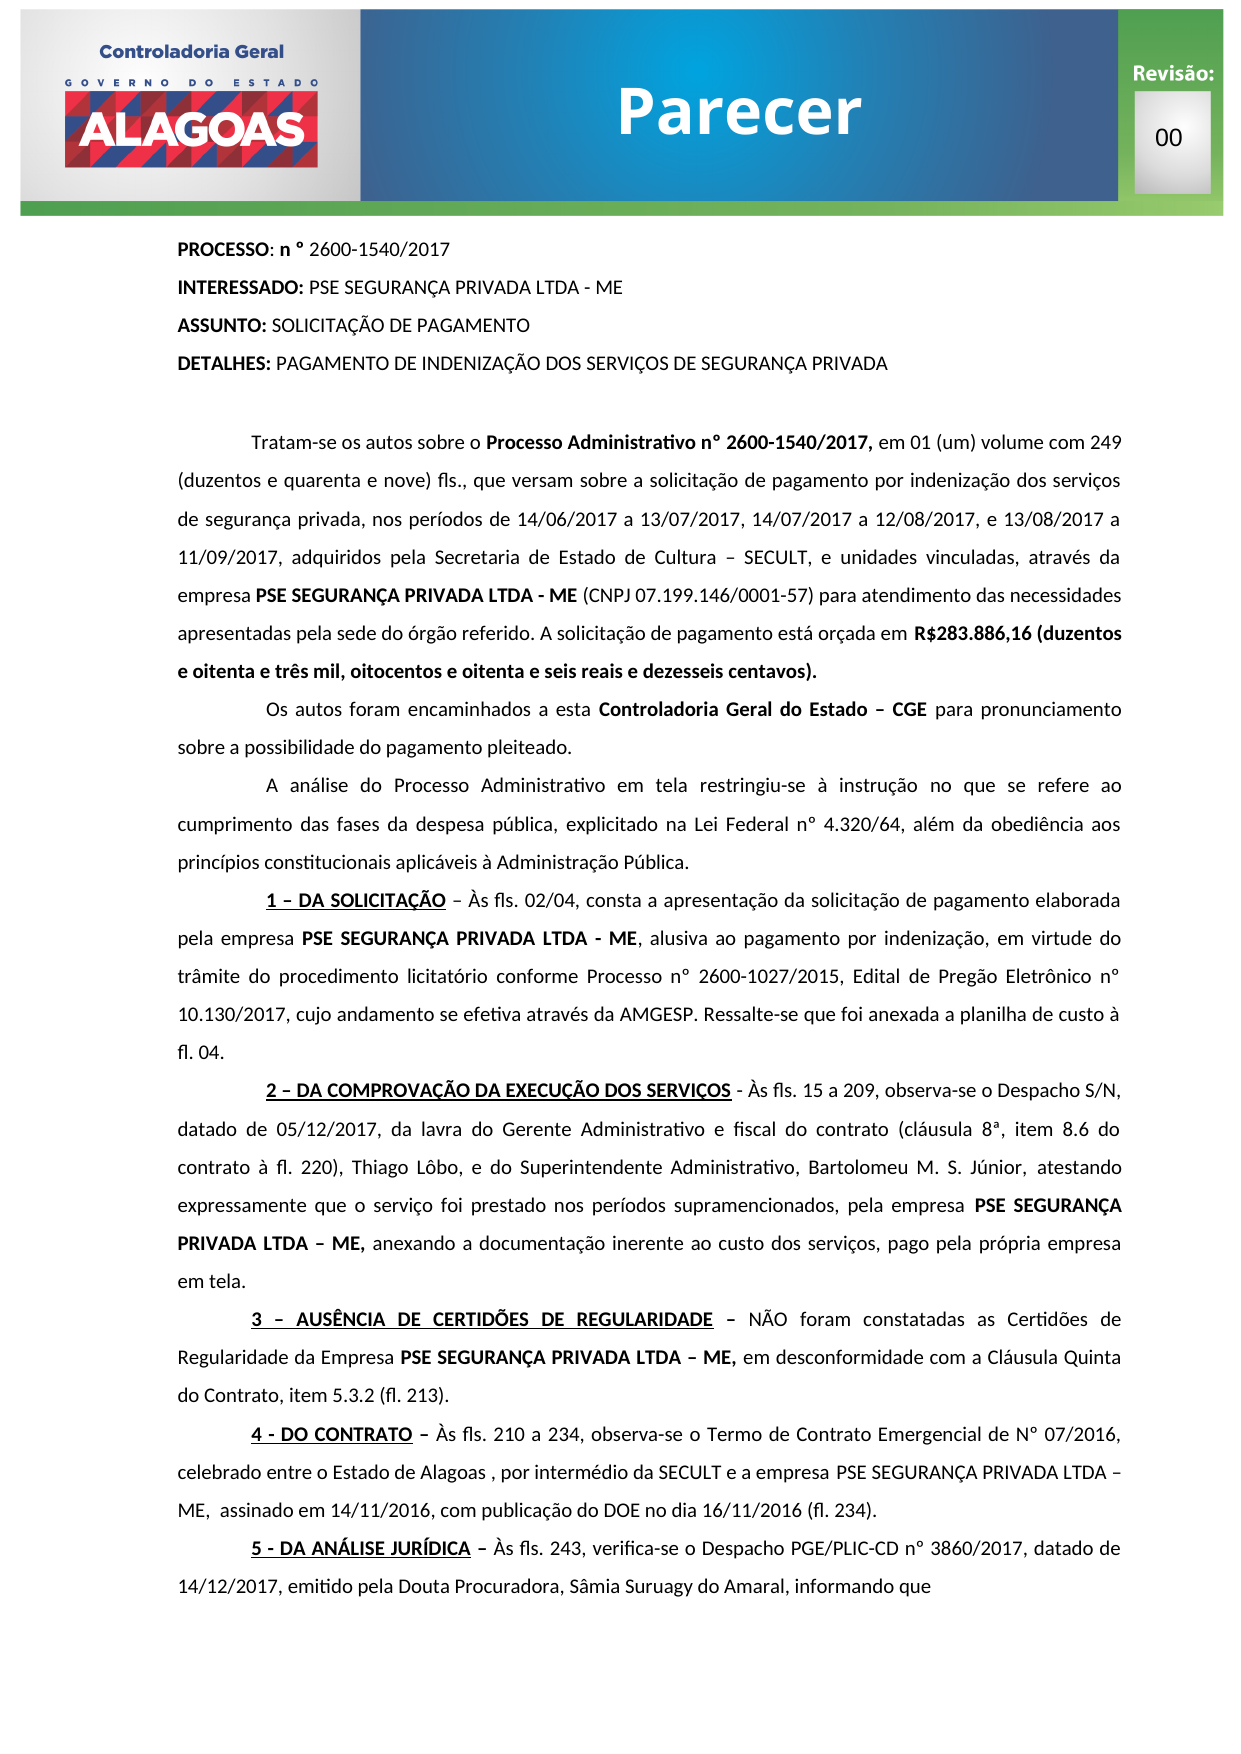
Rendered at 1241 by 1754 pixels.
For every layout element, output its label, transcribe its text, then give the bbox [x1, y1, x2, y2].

text Os autos foram encaminhados a esta Controladoria Geral do Estado – CGE para pronunciamento sobre a possibilidade do pagamento pleiteado. [177, 696, 1122, 760]
text 5 - DA ANÁLISE JURÍDICA – Às fls. 243, verifica-se o Despacho PGE/PLIC-CD nº 3860/2017, datado de 14/12/2017, emitido pela Douta Procuradora, Sâmia Suruagy do Amaral, informando que [177, 1535, 1122, 1599]
text A análise do Processo Administrativo em tela restringiu-se à instrução no que se refere ao cumprimento das fases da despesa pública, explicitado na Lei Federal nº 4.320/64, além da obediência aos princípios constitucionais aplicáveis à Administração Pública. [177, 773, 1122, 874]
text 4 - DO CONTRATO – Às fls. 210 a 234, observa-se o Termo de Contrato Emergencial de Nº 07/2016, celebrado entre o Estado de Alagoas , por intermédio da SECULT e a empresa PSE SEGURANÇA PRIVADA LTDA – ME, assinado em 14/11/2016, com publicação do DOE no dia 16/11/2016 (fl. 234). [177, 1421, 1122, 1522]
text ASSUNTO: SOLICITAÇÃO DE PAGAMENTO [177, 312, 1122, 338]
text 2 – DA COMPROVAÇÃO DA EXECUÇÃO DOS SERVIÇOS - Às fls. 15 a 209, observa-se o Despacho S/N, datado de 05/12/2017, da lavra do Gerente Administrativo e fiscal do contrato (cláusula 8ª, item 8.6 do contrato à fl. 220), Thiago Lôbo, e do Superintendente Administrativo, Bartolomeu M. S. Júnior, atestando expressamente que o serviço foi prestado nos períodos supramencionados, pela empresa PSE SEGURANÇA PRIVADA LTDA – ME, anexando a documentação inerente ao custo dos serviços, pago pela própria empresa em tela. [177, 1078, 1122, 1294]
text DETALHES: PAGAMENTO DE INDENIZAÇÃO DOS SERVIÇOS DE SEGURANÇA PRIVADA [177, 351, 1122, 376]
text 3 – AUSÊNCIA DE CERTIDÕES DE REGULARIDADE – NÃO foram constatadas as Certidões de Regularidade da Empresa PSE SEGURANÇA PRIVADA LTDA – ME, em desconformidade com a Cláusula Quinta do Contrato, item 5.3.2 (fl. 213). [177, 1306, 1122, 1408]
text PROCESSO: n º 2600-1540/2017 [177, 236, 1122, 262]
text 1 – DA SOLICITAÇÃO – Às fls. 02/04, consta a apresentação da solicitação de pagamento elaborada pela empresa PSE SEGURANÇA PRIVADA LTDA - ME, alusiva ao pagamento por indenização, em virtude do trâmite do procedimento licitatório conforme Processo nº 2600-1027/2015, Edital de Pregão Eletrônico nº 10.130/2017, cujo andamento se efetiva através da AMGESP. Ressalte-se que foi anexada a planilha de custo à fl. 04. [177, 887, 1122, 1065]
picture [20, 9, 1224, 216]
text Tratam-se os autos sobre o Processo Administrativo nº 2600-1540/2017, em 01 (um) volume com 249 (duzentos e quarenta e nove) fls., que versam sobre a solicitação de pagamento por indenização dos serviços de segurança privada, nos períodos de 14/06/2017 a 13/07/2017, 14/07/2017 a 12/08/2017, e 13/08/2017 a 11/09/2017, adquiridos pela Secretaria de Estado de Cultura – SECULT, e unidades vinculadas, através da empresa PSE SEGURANÇA PRIVADA LTDA - ME (CNPJ 07.199.146/0001-57) para atendimento das necessidades apresentadas pela sede do órgão referido. A solicitação de pagamento está orçada em R$283.886,16 (duzentos e oitenta e três mil, oitocentos e oitenta e seis reais e dezesseis centavos). [177, 429, 1122, 684]
text INTERESSADO: PSE SEGURANÇA PRIVADA LTDA - ME [177, 274, 1122, 300]
